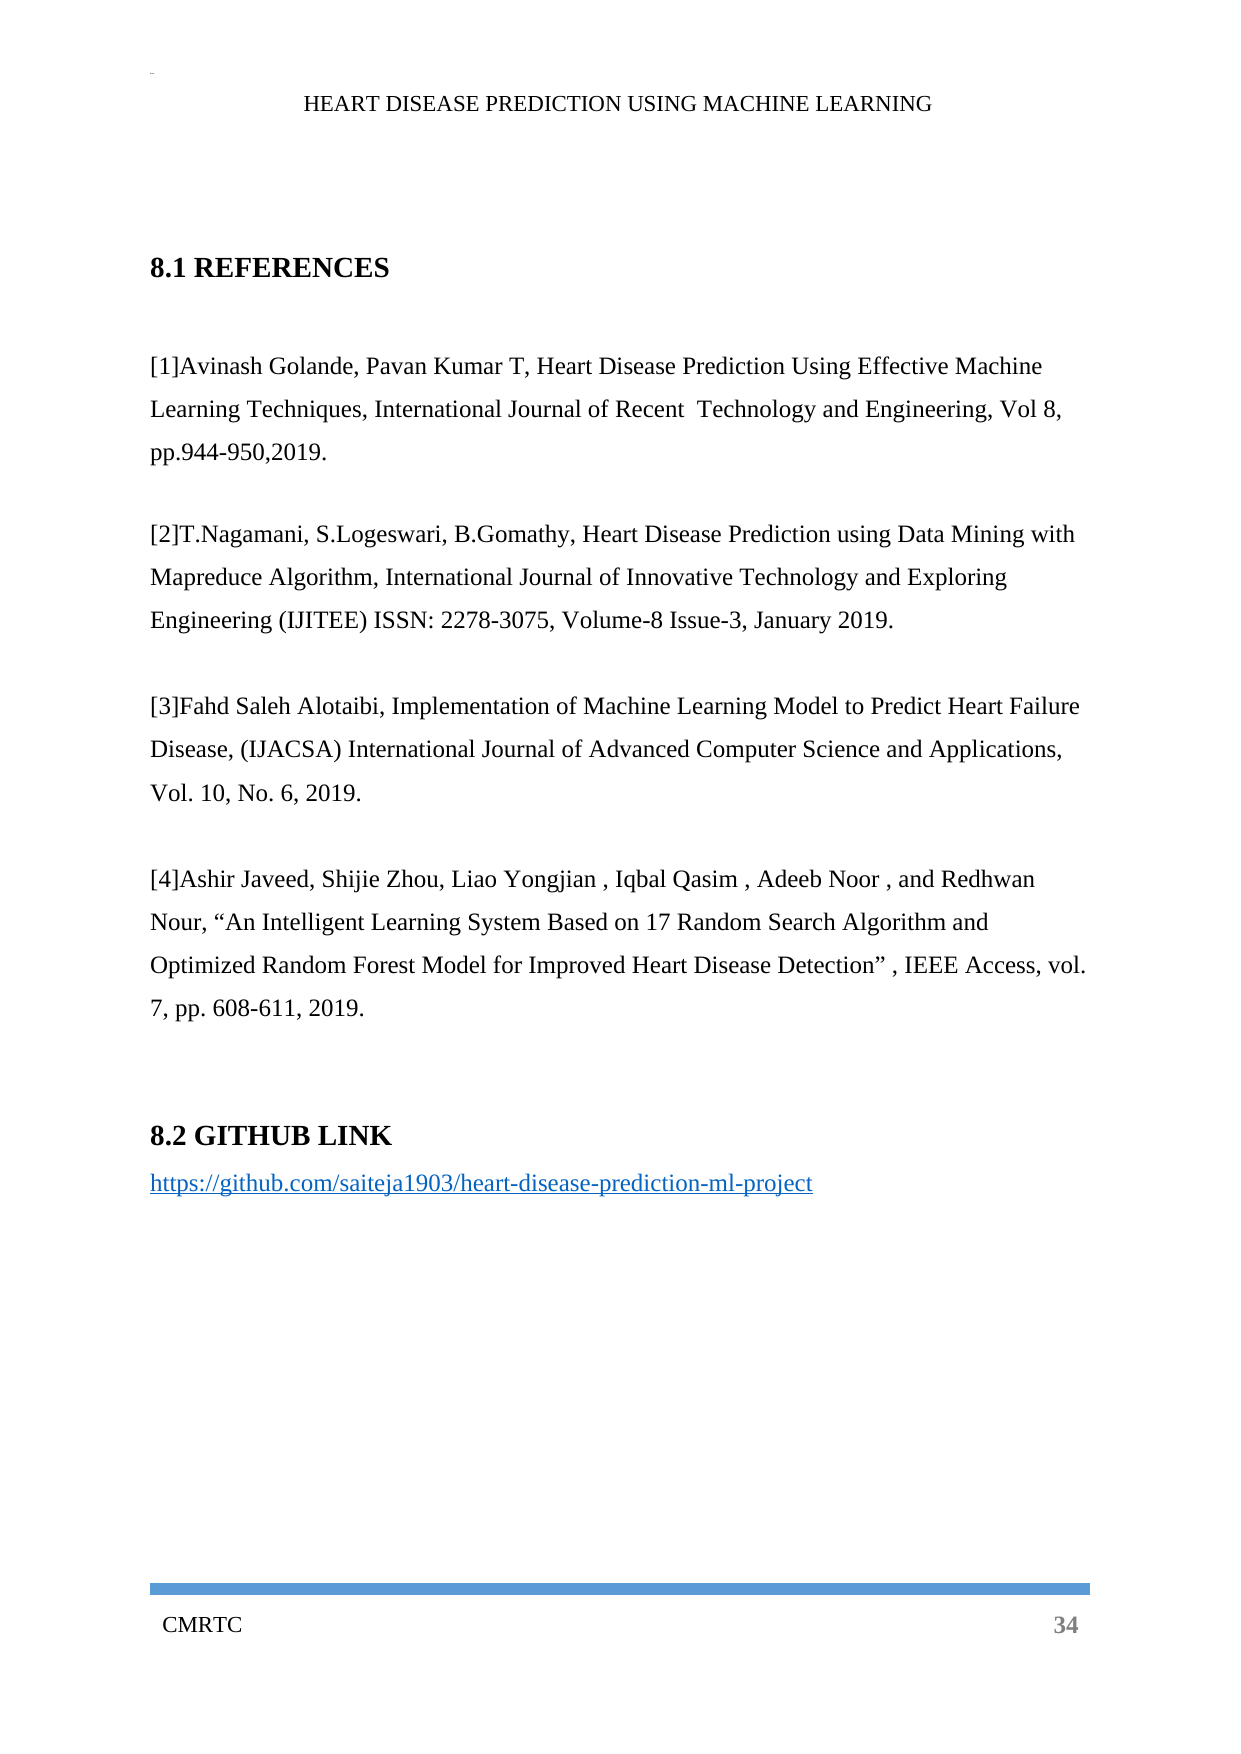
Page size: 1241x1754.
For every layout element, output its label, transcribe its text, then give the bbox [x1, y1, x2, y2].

text 8.2 GITHUB LINK [150, 1118, 1090, 1151]
text [2]T.Nagamani, S.Logeswari, B.Gomathy, Heart Disease Prediction using Data Mining with Mapreduce Algorithm, International Journal of Innovative Technology and Exploring Engineering (IJITEE) ISSN: 2278-3075, Volume-8 Issue-3, January 2019. [150, 519, 1090, 634]
text [3]Fahd Saleh Alotaibi, Implementation of Machine Learning Model to Predict Heart Failure Disease, (IJACSA) International Journal of Advanced Computer Science and Applications, Vol. 10, No. 6, 2019. [150, 648, 1090, 806]
text https://github.com/saiteja1903/heart-disease-prediction-ml-project [150, 1168, 1090, 1197]
text [4]Ashir Javeed, Shijie Zhou, Liao Yongjian , Iqbal Qasim , Adeeb Noor , and Redhwan Nour, “An Intelligent Learning System Based on 17 Random Search Algorithm and Optimized Random Forest Model for Improved Heart Disease Detection” , IEEE Access, vol. 7, pp. 608-611, 2019. [150, 821, 1090, 1061]
text [1]Avinash Golande, Pavan Kumar T, Heart Disease Prediction Using Effective Machine Learning Techniques, International Journal of Recent Technology and Engineering, Vol 8, pp.944-950,2019. [150, 351, 1090, 506]
text 8.1 REFERENCES [150, 251, 1090, 284]
